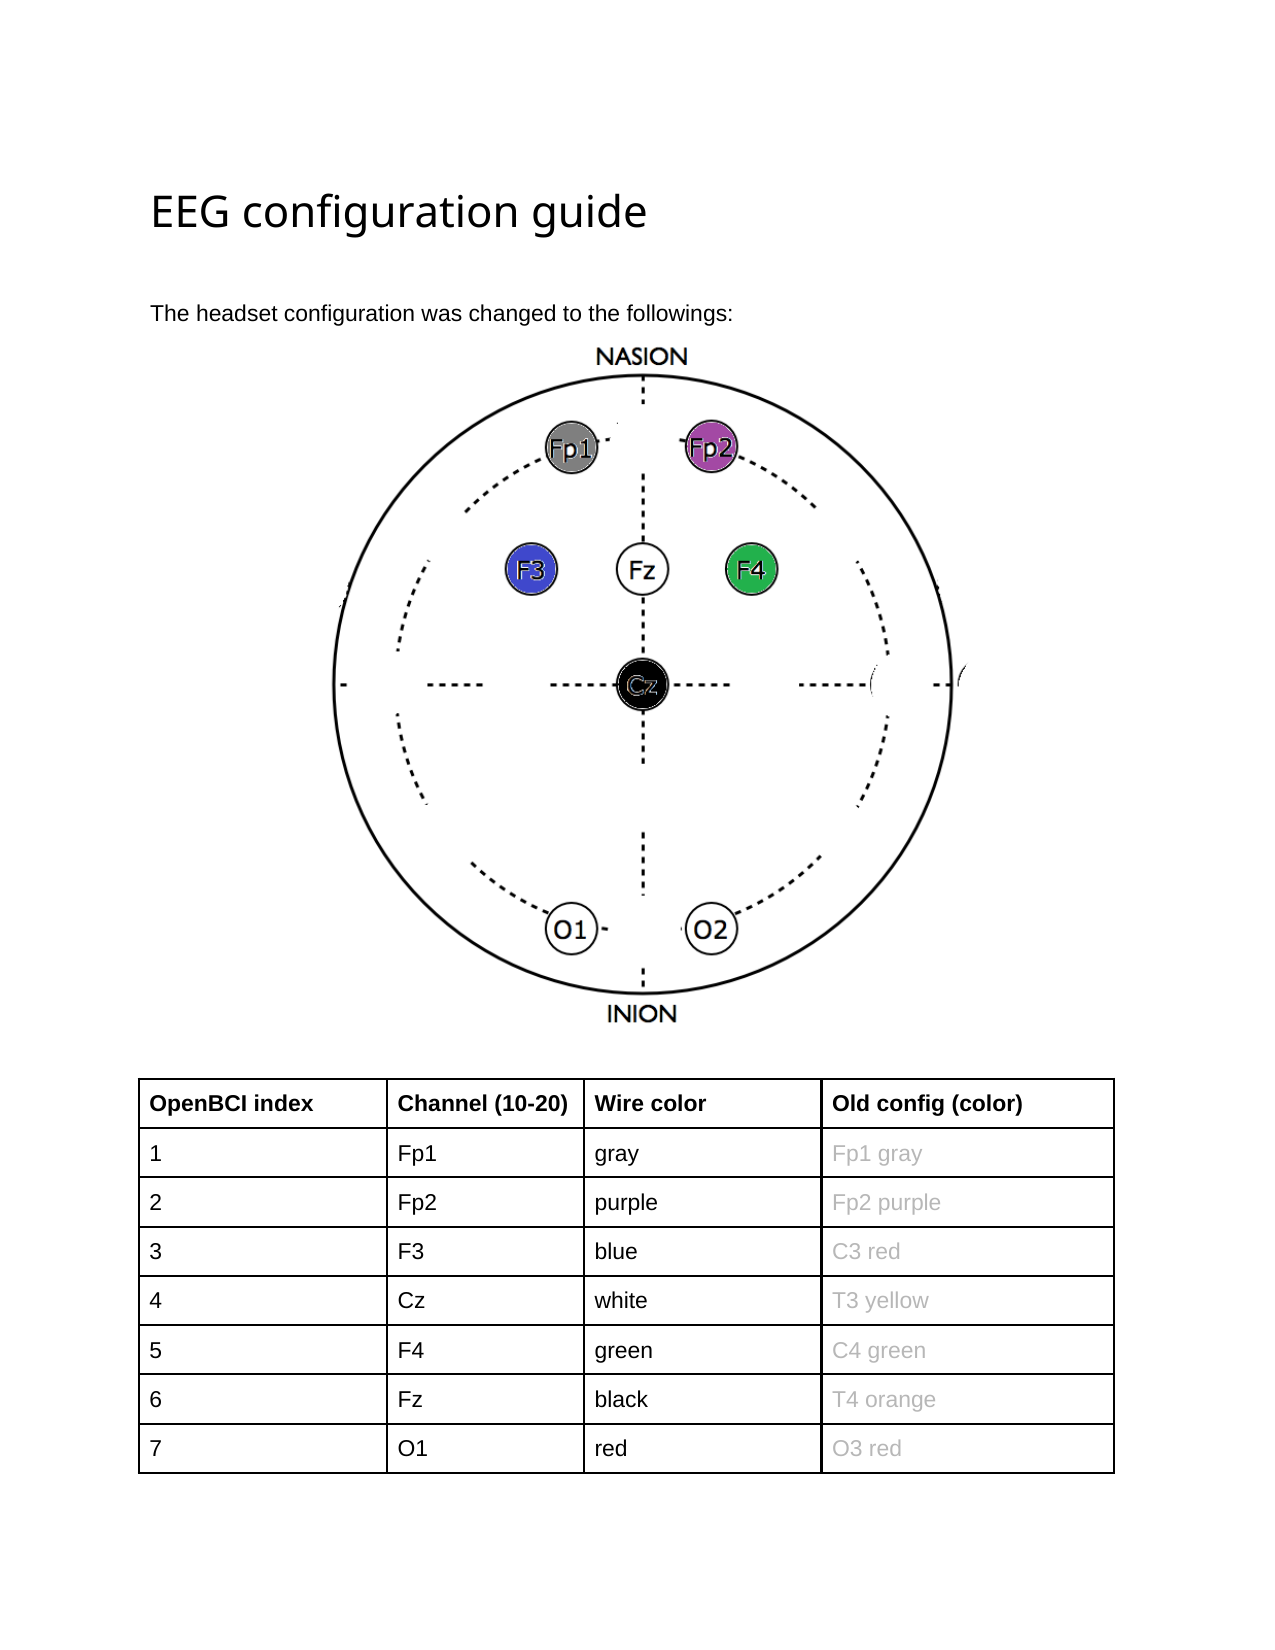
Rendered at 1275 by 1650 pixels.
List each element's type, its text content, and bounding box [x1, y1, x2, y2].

table_cell green [585, 1326, 820, 1373]
table_cell 7 [140, 1425, 386, 1472]
table_cell F4 [388, 1326, 583, 1373]
table_cell 3 [140, 1228, 386, 1275]
table_cell C4 green [823, 1326, 1113, 1373]
table_cell gray [585, 1129, 820, 1176]
table_cell 1 [140, 1129, 386, 1176]
table_cell T3 yellow [823, 1277, 1113, 1324]
text The headset configuration was changed to the followings: [150, 300, 1125, 327]
table_cell Cz [388, 1277, 583, 1324]
table_header OpenBCI index [140, 1080, 386, 1127]
table_cell 2 [140, 1178, 386, 1226]
table_cell blue [585, 1228, 820, 1275]
title EEG configuration guide [150, 180, 1125, 240]
table_cell red [585, 1425, 820, 1472]
table_cell Fz [388, 1375, 583, 1423]
table_cell Fp1 gray [823, 1129, 1113, 1176]
table_cell white [585, 1277, 820, 1324]
table_header Channel (10-20) [388, 1080, 583, 1127]
table_cell purple [585, 1178, 820, 1226]
table_cell Fp1 [388, 1129, 583, 1176]
table_cell black [585, 1375, 820, 1423]
table_cell 6 [140, 1375, 386, 1423]
table_cell O1 [388, 1425, 583, 1472]
table_cell F3 [388, 1228, 583, 1275]
table_cell T4 orange [823, 1375, 1113, 1423]
picture [271, 330, 1004, 1044]
table_header Wire color [585, 1080, 820, 1127]
table_cell C3 red [823, 1228, 1113, 1275]
table_cell Fp2 [388, 1178, 583, 1226]
table_cell Fp2 purple [823, 1178, 1113, 1226]
table_cell O3 red [823, 1425, 1113, 1472]
table_header Old config (color) [823, 1080, 1113, 1127]
table_cell 5 [140, 1326, 386, 1373]
table_cell 4 [140, 1277, 386, 1324]
